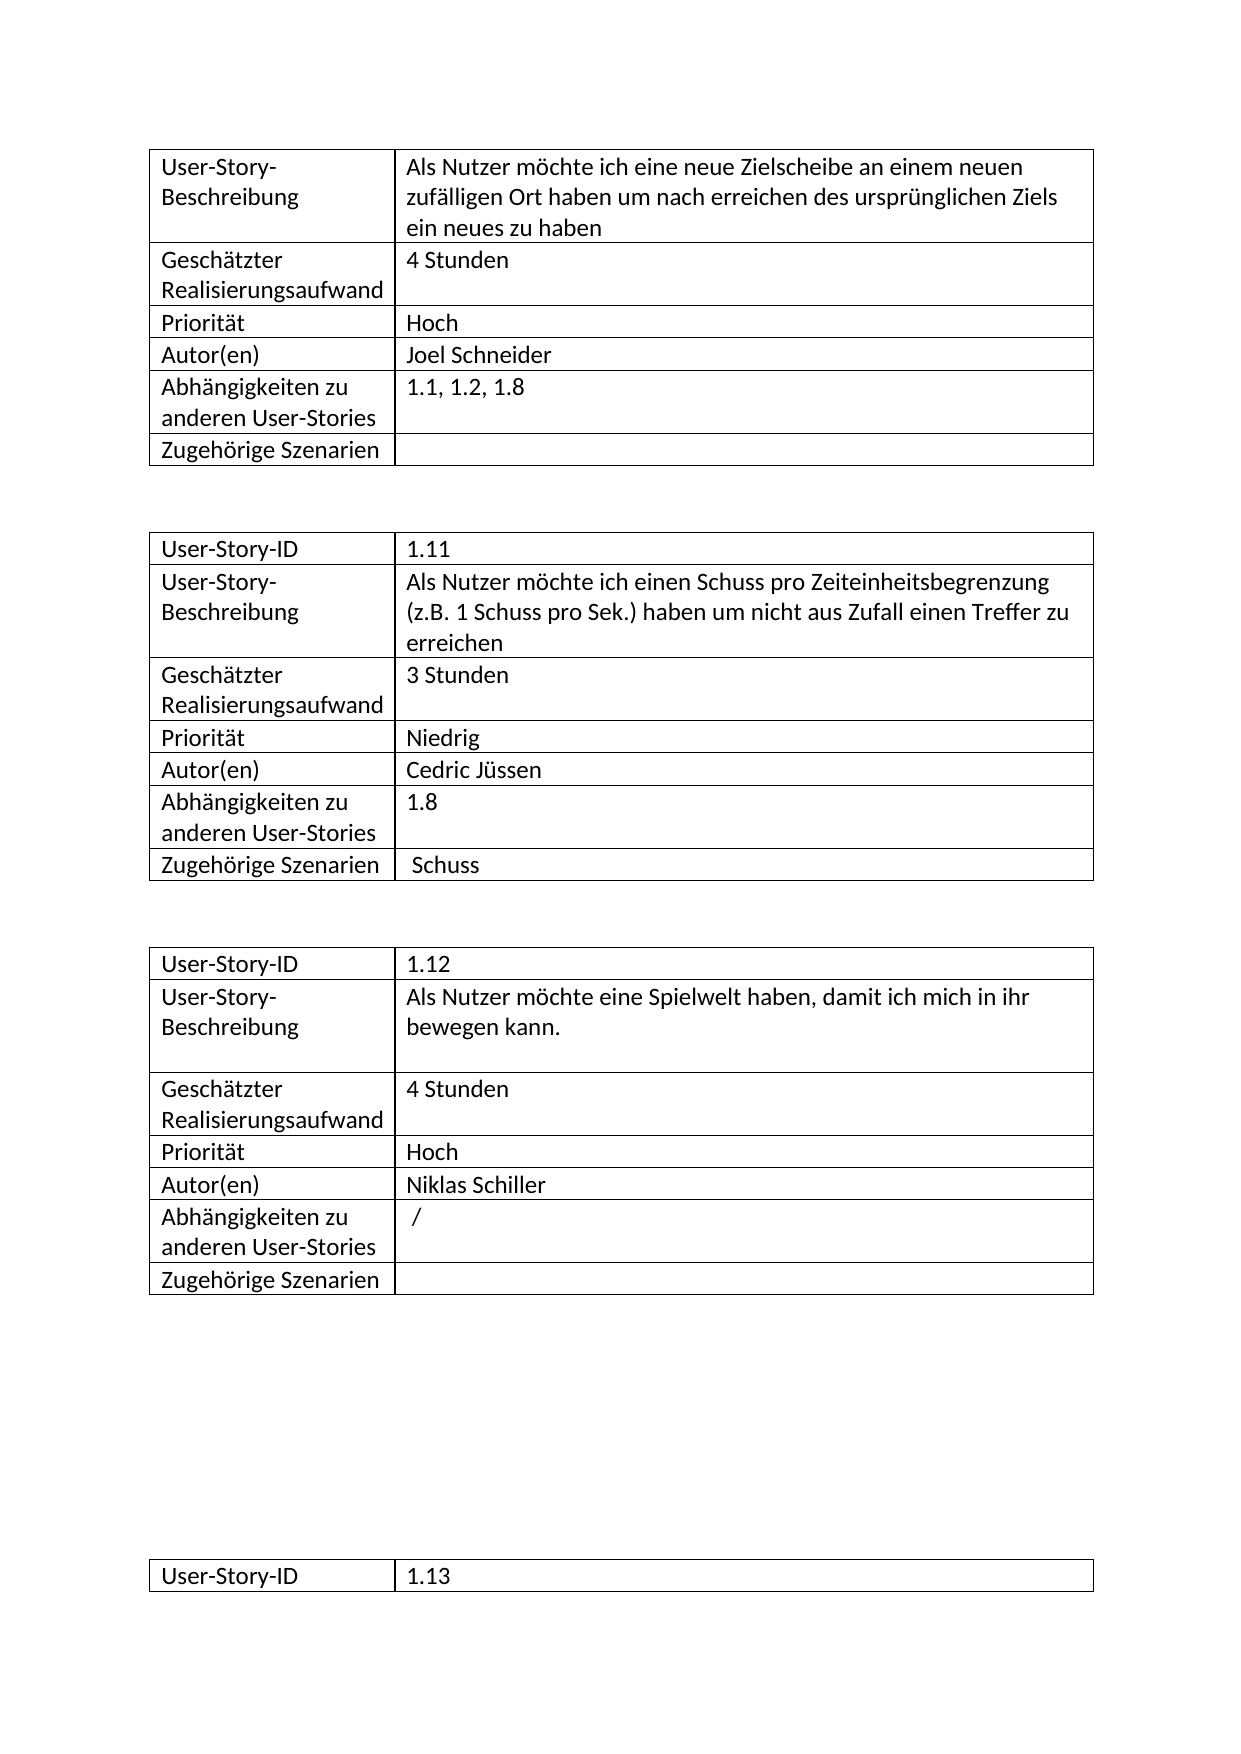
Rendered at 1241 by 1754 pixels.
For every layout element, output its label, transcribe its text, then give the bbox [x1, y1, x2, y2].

table_cell Zugehörige Szenarien [150, 849, 394, 880]
table_cell Als Nutzer möchte ich eine neue Zielscheibe an einem neuen zufälligen Ort haben um nach erreichen des ursprünglichen Ziels ein neues zu haben [396, 150, 1093, 242]
table_header User-Story-ID [150, 533, 394, 564]
table_cell Geschätzter Realisierungsaufwand [150, 1073, 394, 1135]
table_cell Abhängigkeiten zu anderen User-Stories [150, 371, 394, 432]
table_cell Autor(en) [150, 1168, 394, 1199]
table_cell Als Nutzer möchte eine Spielwelt haben, damit ich mich in ihr bewegen kann. [396, 980, 1093, 1072]
table_cell Hoch [396, 1136, 1093, 1167]
table_cell [396, 434, 1093, 465]
table_cell Zugehörige Szenarien [150, 434, 394, 465]
table_cell Als Nutzer möchte ich einen Schuss pro Zeiteinheitsbegrenzung (z.B. 1 Schuss pro Sek.) haben um nicht aus Zufall einen Treffer zu erreichen [396, 565, 1093, 657]
table_cell 1.1, 1.2, 1.8 [396, 371, 1093, 432]
table_header 1.13 [396, 1560, 1093, 1591]
table_header 1.11 [396, 533, 1093, 564]
table_header User-Story-ID [150, 948, 394, 979]
table_cell / [396, 1200, 1093, 1262]
table_cell User-Story- Beschreibung [150, 980, 394, 1072]
table_cell Autor(en) [150, 338, 394, 369]
table_cell Hoch [396, 306, 1093, 337]
table_cell Priorität [150, 306, 394, 337]
table_cell Niedrig [396, 721, 1093, 752]
table_cell 4 Stunden [396, 1073, 1093, 1135]
table_cell Geschätzter Realisierungsaufwand [150, 243, 394, 305]
table_cell Autor(en) [150, 753, 394, 784]
table_cell Niklas Schiller [396, 1168, 1093, 1199]
table_header 1.12 [396, 948, 1093, 979]
table_cell Cedric Jüssen [396, 753, 1093, 784]
table_header User-Story-ID [150, 1560, 394, 1591]
table_cell Abhängigkeiten zu anderen User-Stories [150, 786, 394, 847]
table_cell 3 Stunden [396, 658, 1093, 720]
table_cell Priorität [150, 721, 394, 752]
table_cell User-Story- Beschreibung [150, 565, 394, 657]
table_cell Joel Schneider [396, 338, 1093, 369]
table_cell Geschätzter Realisierungsaufwand [150, 658, 394, 720]
table_cell 4 Stunden [396, 243, 1093, 305]
table_cell Abhängigkeiten zu anderen User-Stories [150, 1200, 394, 1262]
table_cell Priorität [150, 1136, 394, 1167]
table_cell [396, 1263, 1093, 1294]
table_cell Zugehörige Szenarien [150, 1263, 394, 1294]
table_cell User-Story- Beschreibung [150, 150, 394, 242]
table_cell 1.8 [396, 786, 1093, 847]
table_cell Schuss [396, 849, 1093, 880]
